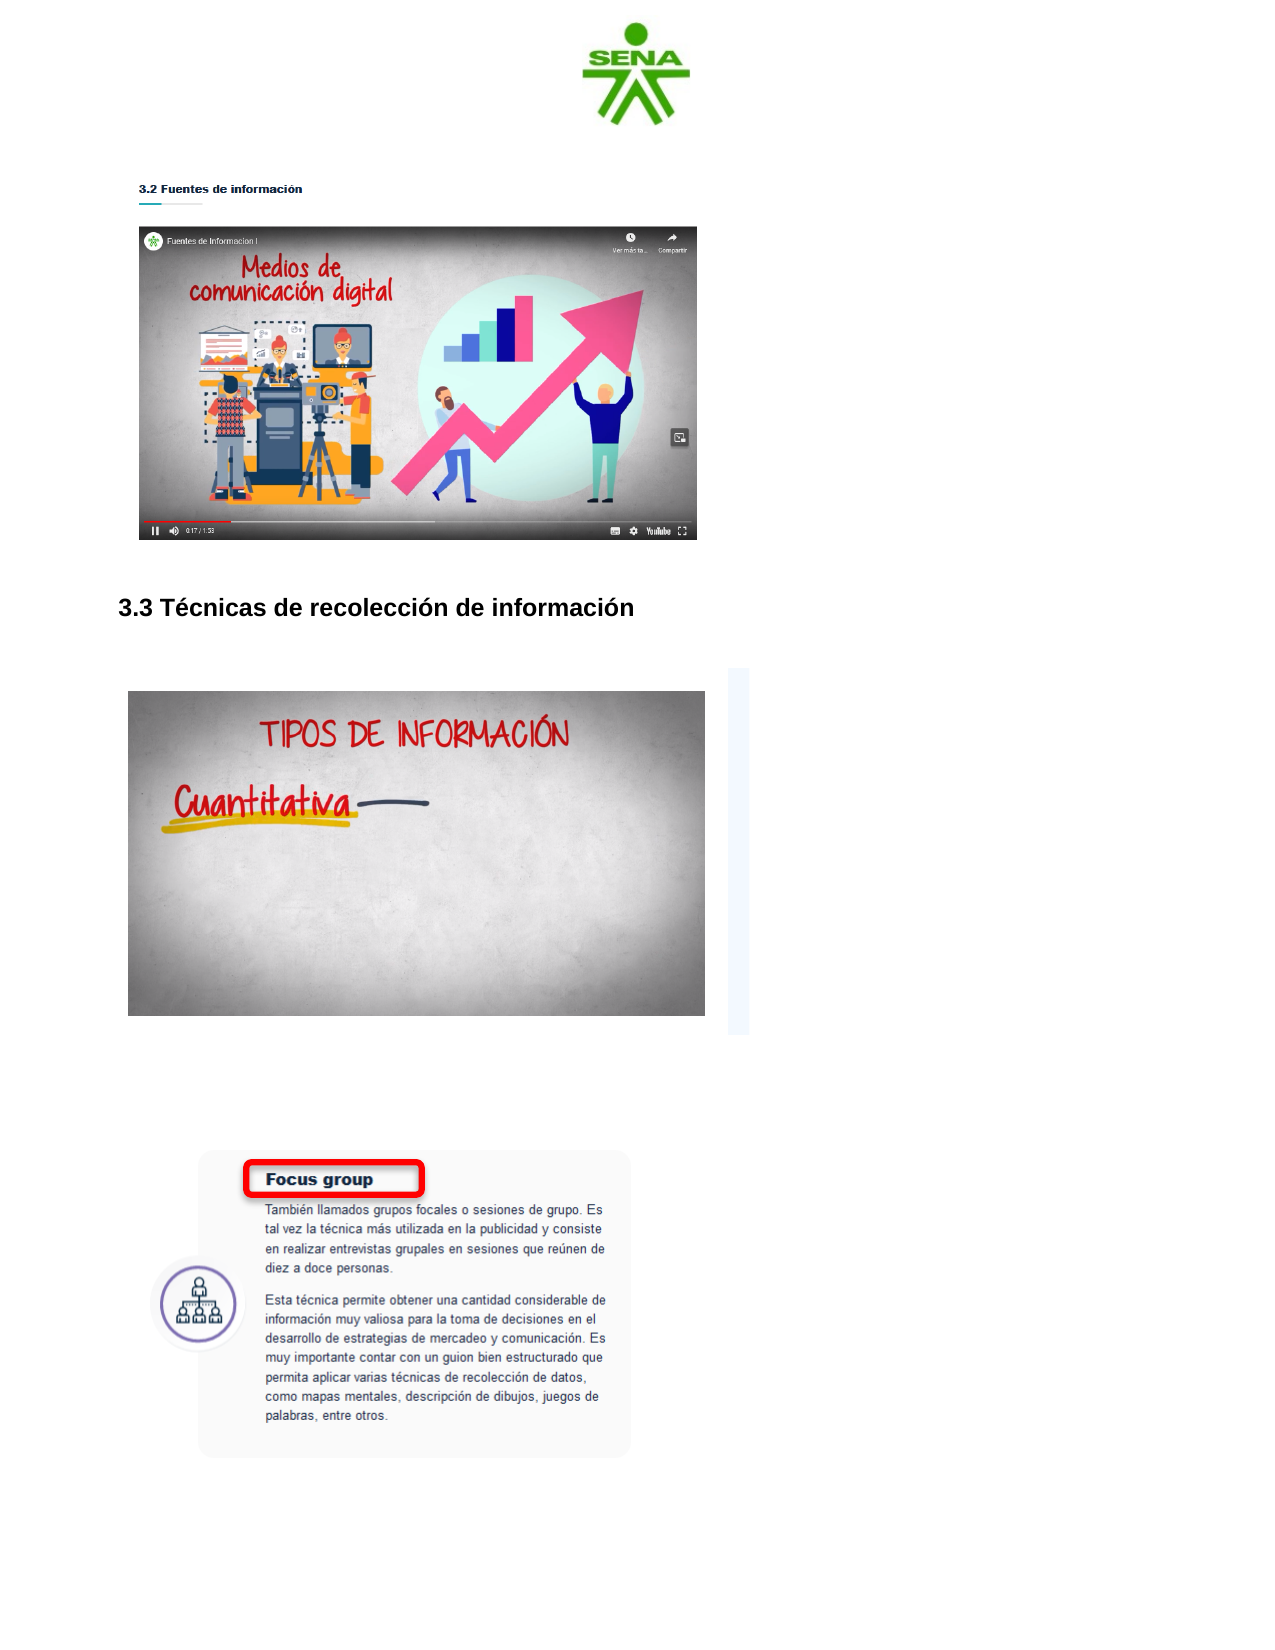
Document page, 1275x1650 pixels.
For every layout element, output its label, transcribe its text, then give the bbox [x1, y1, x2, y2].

subtitle 3.3 Técnicas de recolección de información [118, 592, 1157, 621]
picture [118, 1125, 669, 1473]
picture [118, 177, 709, 555]
picture [581, 15, 690, 128]
picture [118, 668, 750, 1035]
